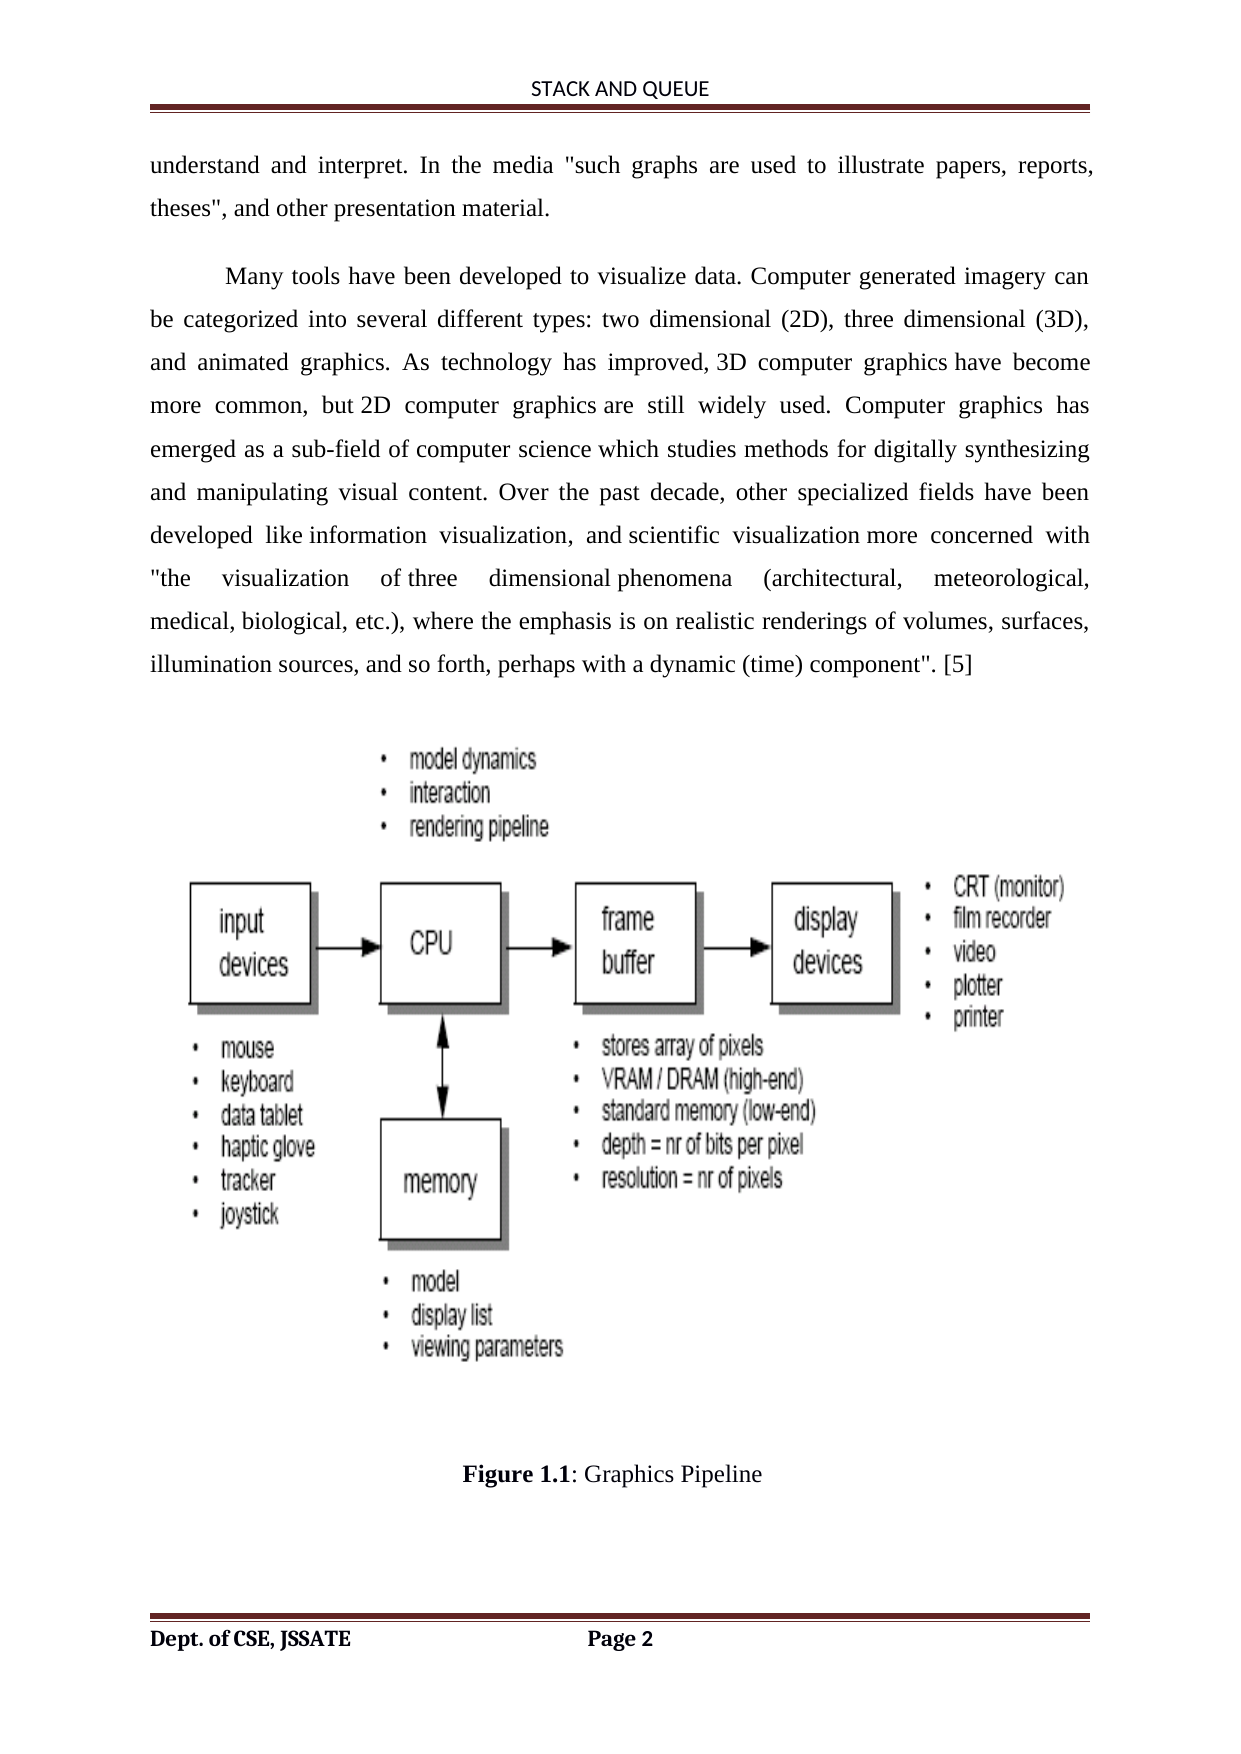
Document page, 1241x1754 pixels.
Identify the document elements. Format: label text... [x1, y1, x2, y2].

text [150, 150, 1095, 222]
picture [154, 725, 1085, 1384]
text Many tools have been developed to visualize data. Computer generated imagery can be categorized into several different types: two dimensional (2D), three dimensional (3D), and animated graphics. As technology has improved, 3D computer graphics have become more common, but 2D computer graphics are still widely used. Computer graphics has emerged as a sub-field of computer science which studies methods for digitally synthesizing and manipulating visual content. Over the past decade, other specialized fields have been developed like information visualization, and scientific visualization more concerned with "the visualization of three dimensional phenomena (architectural, meteorological, medical, biological, etc.), where the emphasis is on realistic renderings of volumes, surfaces, illumination sources, and so forth, perhaps with a dynamic (time) component". [5] [150, 261, 1090, 678]
